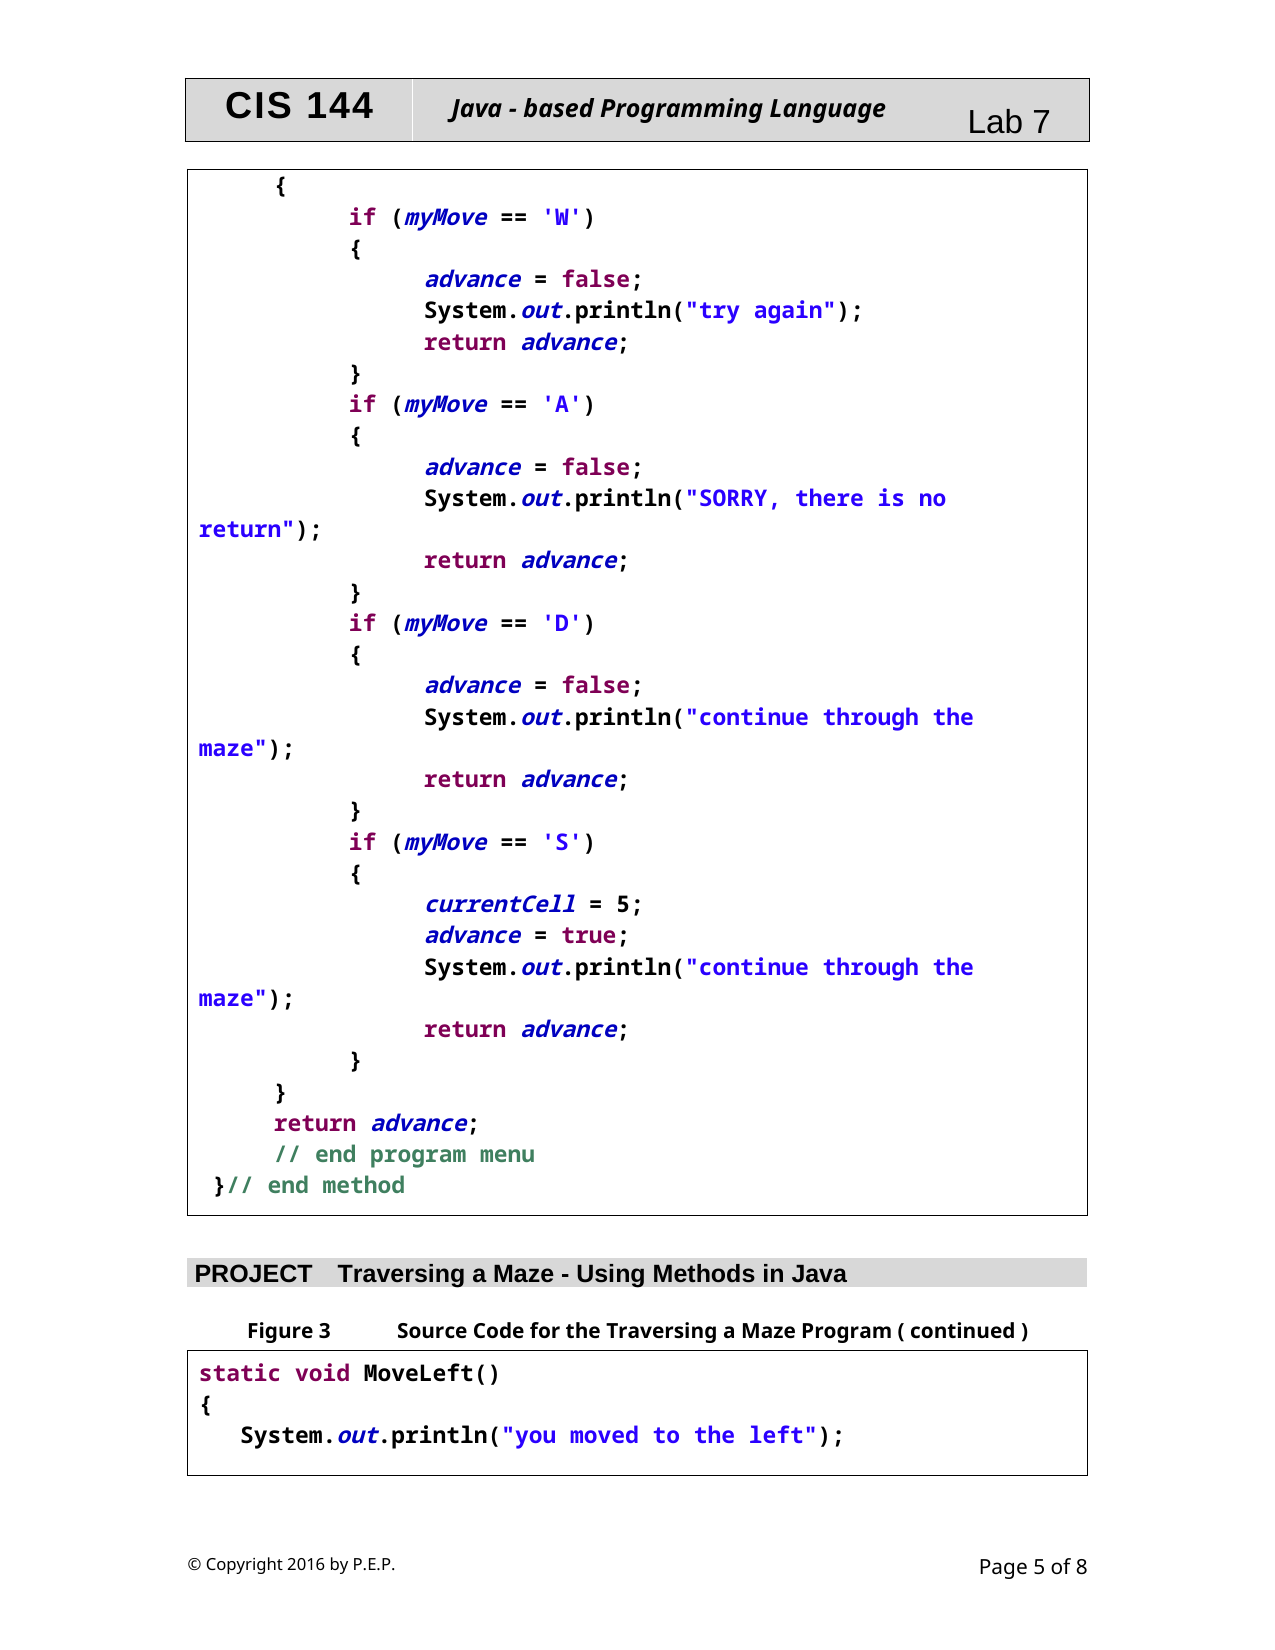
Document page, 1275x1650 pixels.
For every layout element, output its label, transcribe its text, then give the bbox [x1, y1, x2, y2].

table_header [188, 1351, 1087, 1474]
text PROJECT Traversing a Maze - Using Methods in Java [187, 1258, 1087, 1287]
text Figure 3 Source Code for the Traversing a Maze Program ( continued ) [187, 1316, 1087, 1344]
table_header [188, 170, 1087, 1215]
